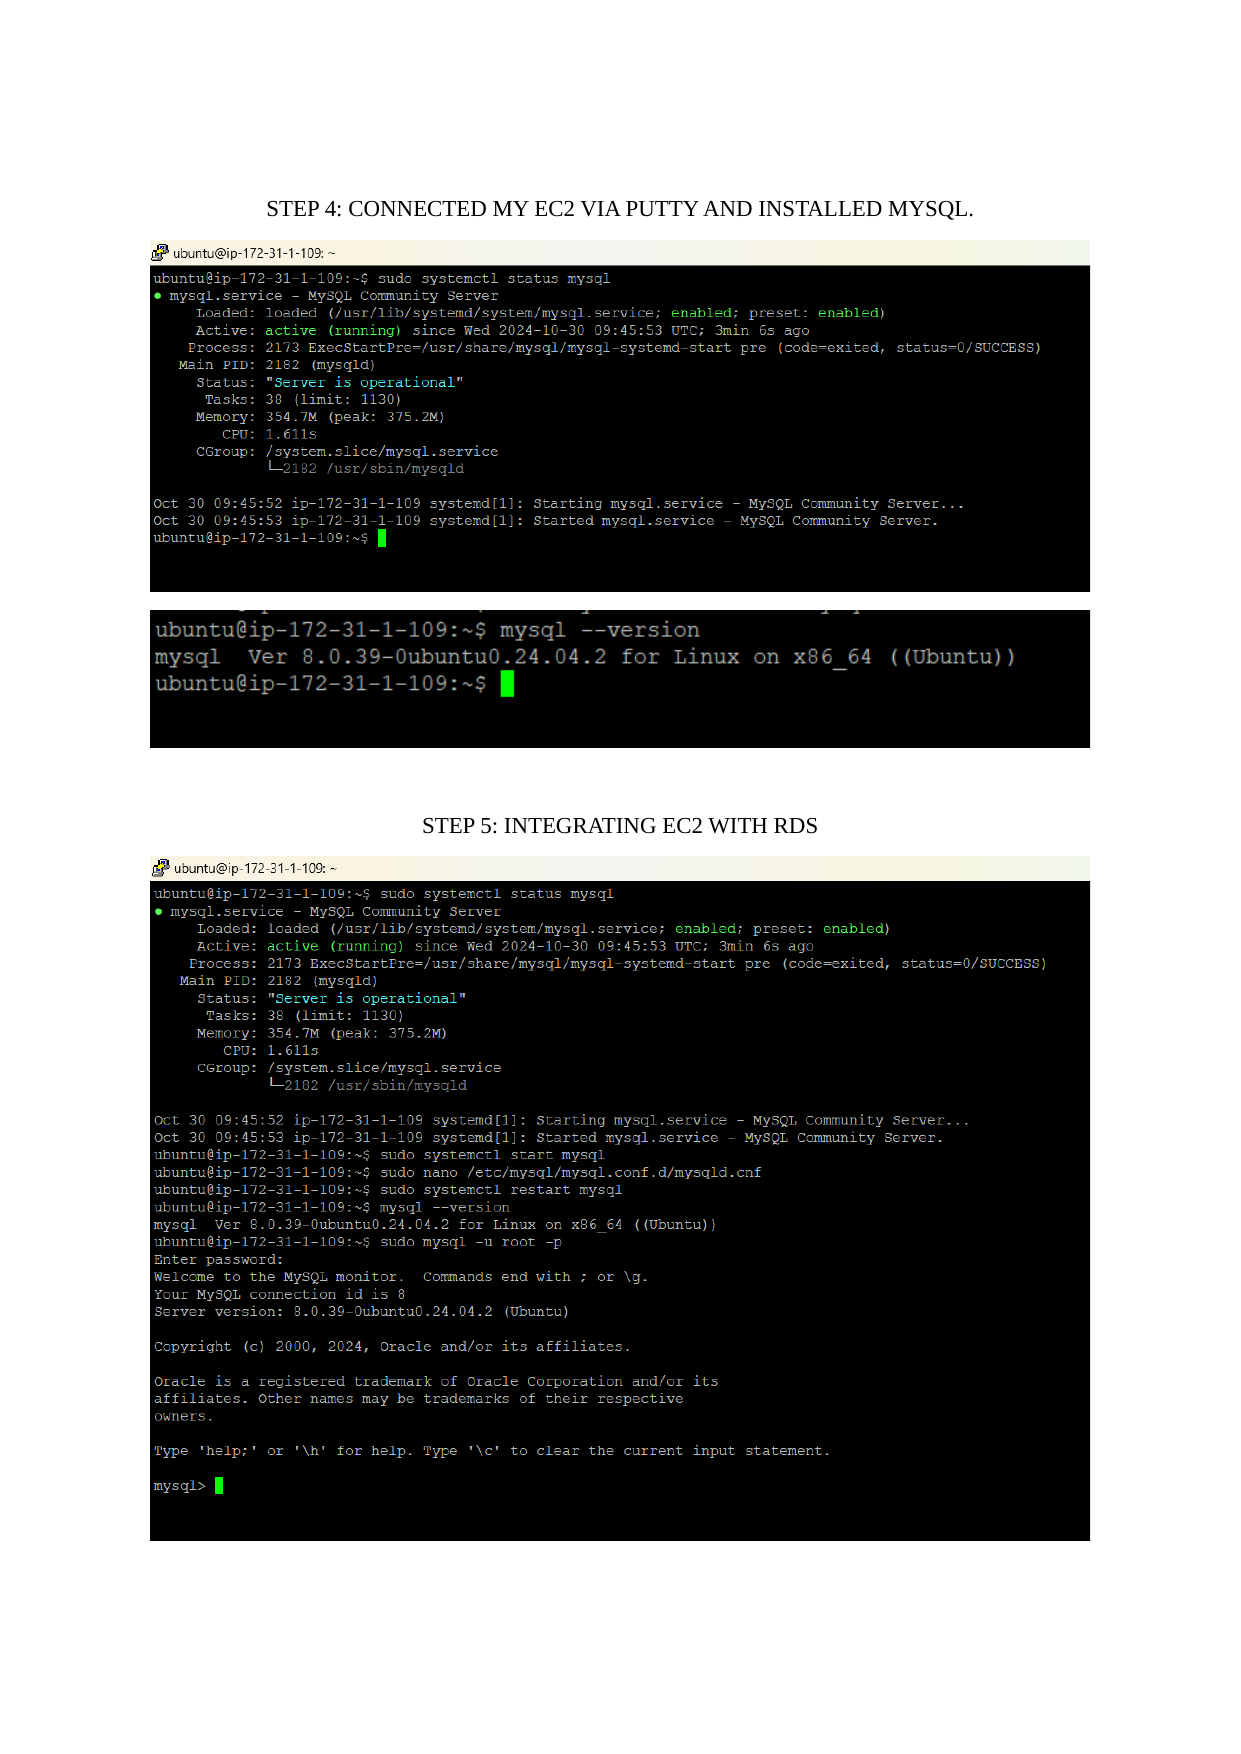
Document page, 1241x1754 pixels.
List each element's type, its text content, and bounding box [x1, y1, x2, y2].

text STEP 4: CONNECTED MY EC2 VIA PUTTY AND INSTALLED MYSQL. [150, 195, 1090, 221]
text STEP 5: INTEGRATING EC2 WITH RDS [150, 812, 1090, 838]
picture [150, 610, 1091, 748]
picture [150, 240, 1091, 592]
picture [150, 856, 1091, 1541]
